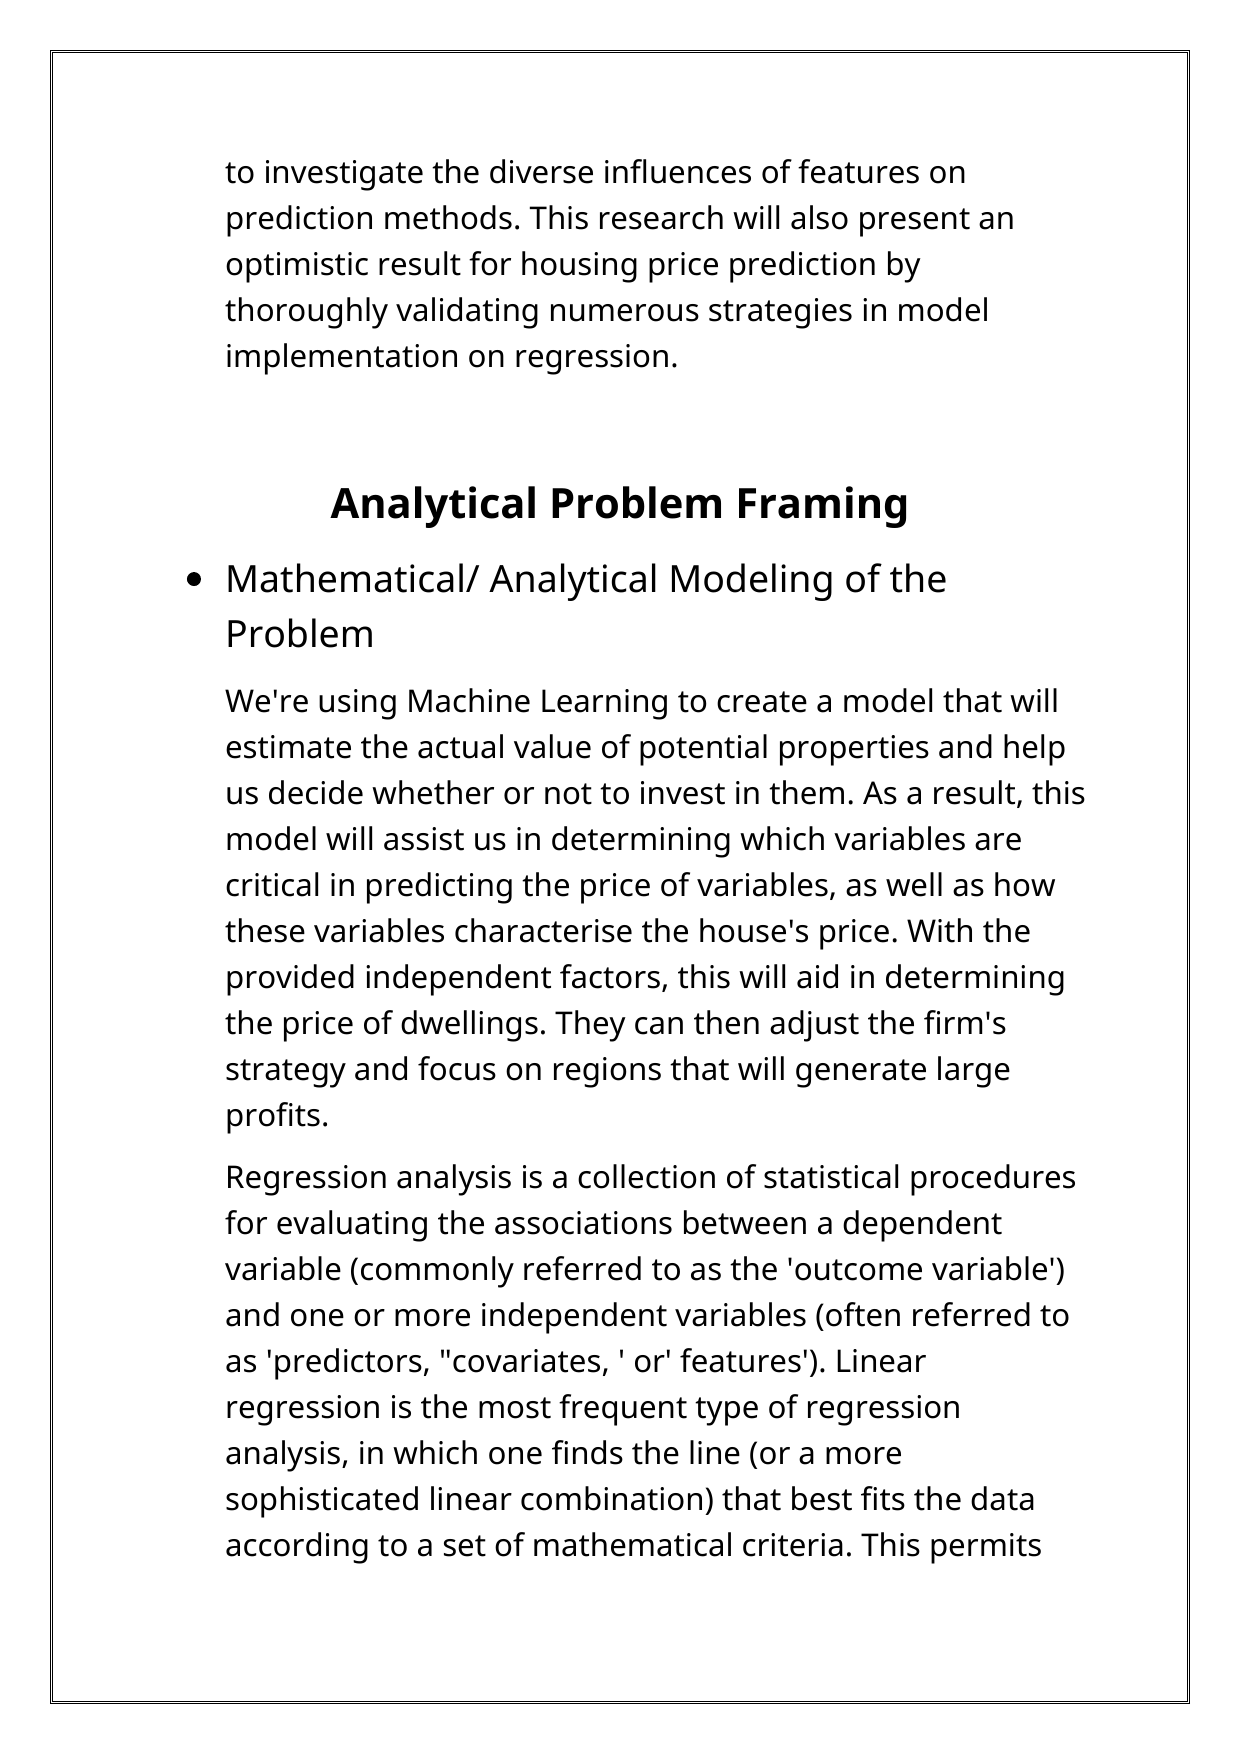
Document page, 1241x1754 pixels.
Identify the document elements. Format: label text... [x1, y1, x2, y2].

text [225, 1155, 1090, 1565]
list Mathematical/ Analytical Modeling of the Problem [187, 552, 1090, 658]
text Analytical Problem Framing [150, 474, 1090, 531]
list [225, 150, 1090, 376]
text We're using Machine Learning to create a model that will estimate the actual value of potential properties and help us decide whether or not to invest in them. As a result, this model will assist us in determining which variables are critical in predicting the price of variables, as well as how these variables characterise the house's price. With the provided independent factors, this will aid in determining the price of dwellings. They can then adjust the firm's strategy and focus on regions that will generate large profits. [225, 679, 1090, 1135]
